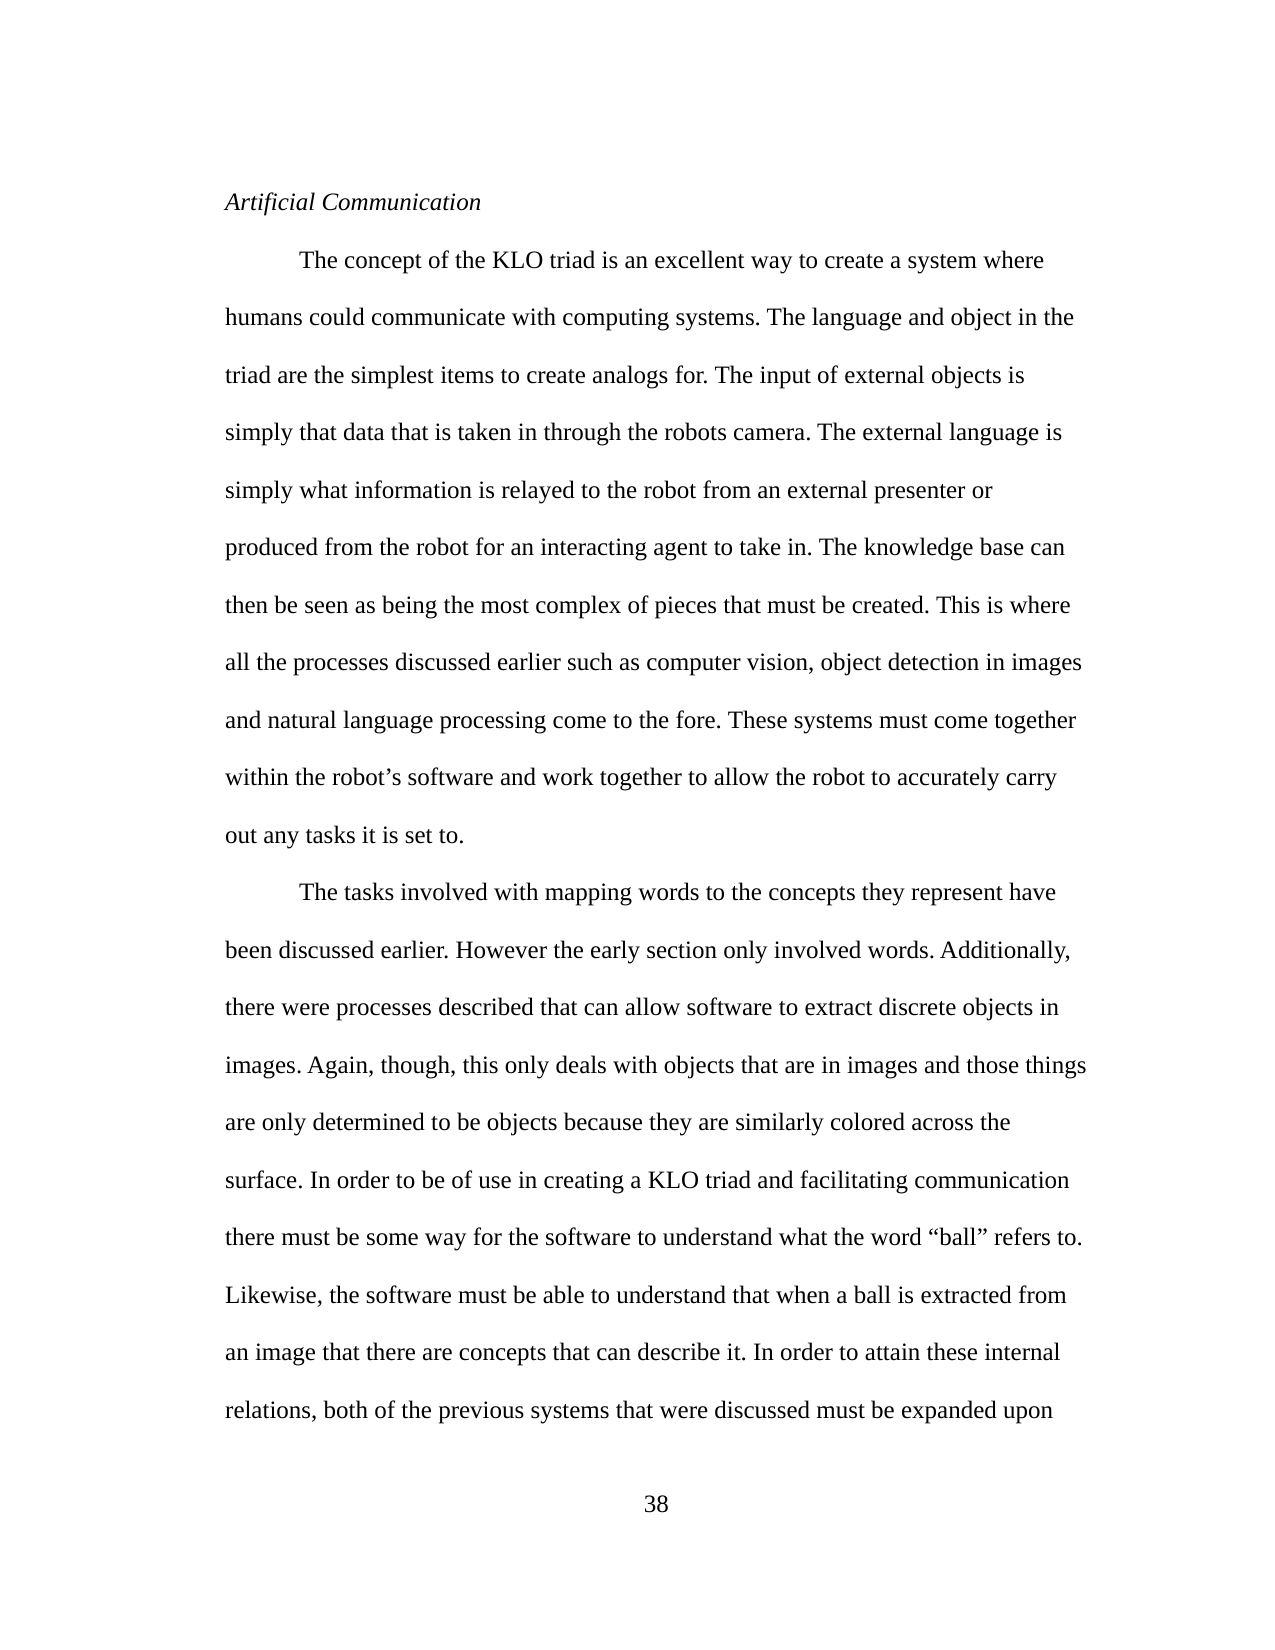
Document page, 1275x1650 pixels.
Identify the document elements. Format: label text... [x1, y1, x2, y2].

text The concept of the KLO triad is an excellent way to create a system where humans could communicate with computing systems. The language and object in the triad are the simplest items to create analogs for. The input of external objects is simply that data that is taken in through the robots camera. The external language is simply what information is relayed to the robot from an external presenter or produced from the robot for an interacting agent to take in. The knowledge base can then be seen as being the most complex of pieces that must be created. This is where all the processes discussed earlier such as computer vision, object detection in images and natural language processing come to the fore. These systems must come together within the robot’s software and work together to allow the robot to accurately carry out any tasks it is set to. [225, 245, 1087, 849]
text Artificial Communication [225, 187, 1087, 216]
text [225, 877, 1087, 1424]
